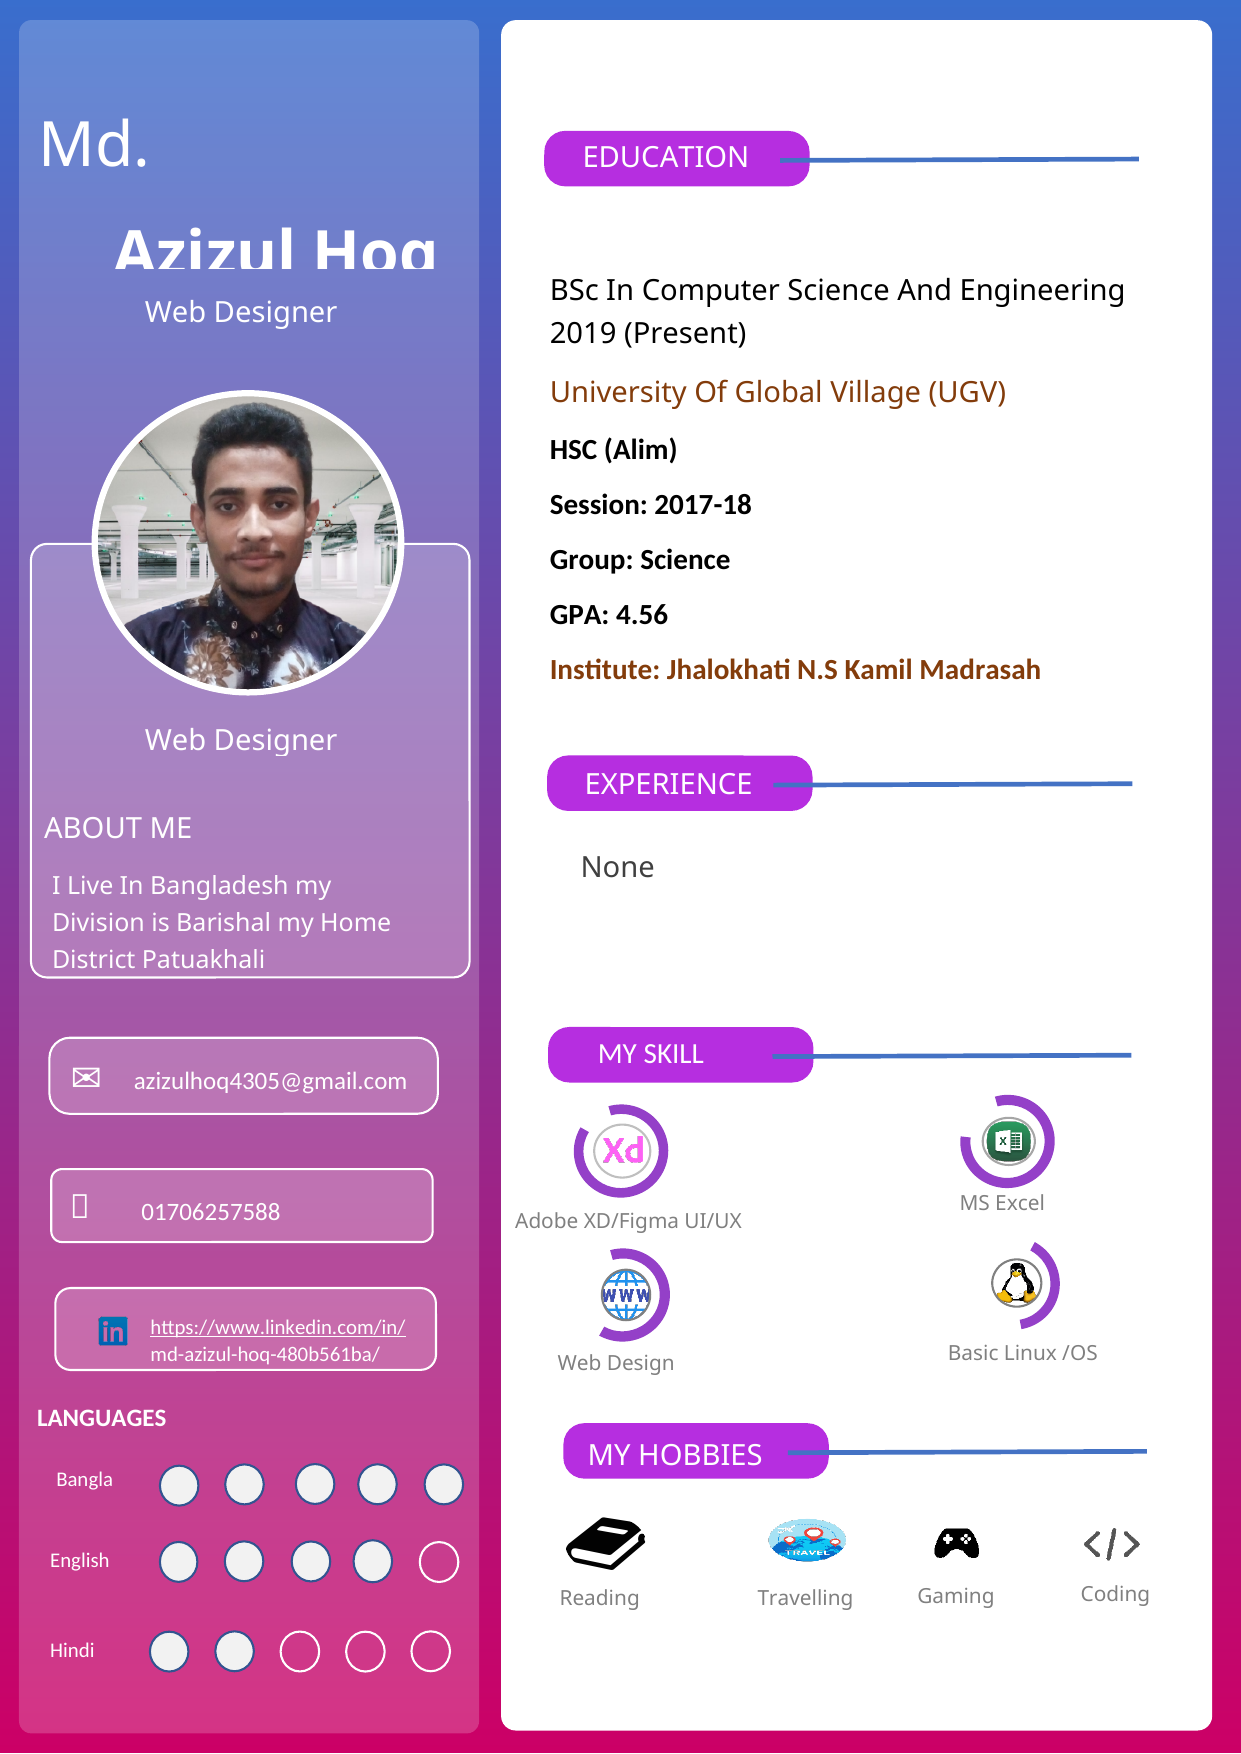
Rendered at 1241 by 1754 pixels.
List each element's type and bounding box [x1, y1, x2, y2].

picture [919, 1517, 994, 1569]
picture [603, 1271, 649, 1319]
picture [74, 1300, 152, 1358]
picture [1076, 1521, 1147, 1567]
picture [98, 397, 398, 689]
picture [755, 1511, 859, 1573]
picture [596, 1126, 649, 1176]
picture [994, 1261, 1040, 1305]
picture [565, 1515, 647, 1573]
picture [984, 1119, 1033, 1163]
